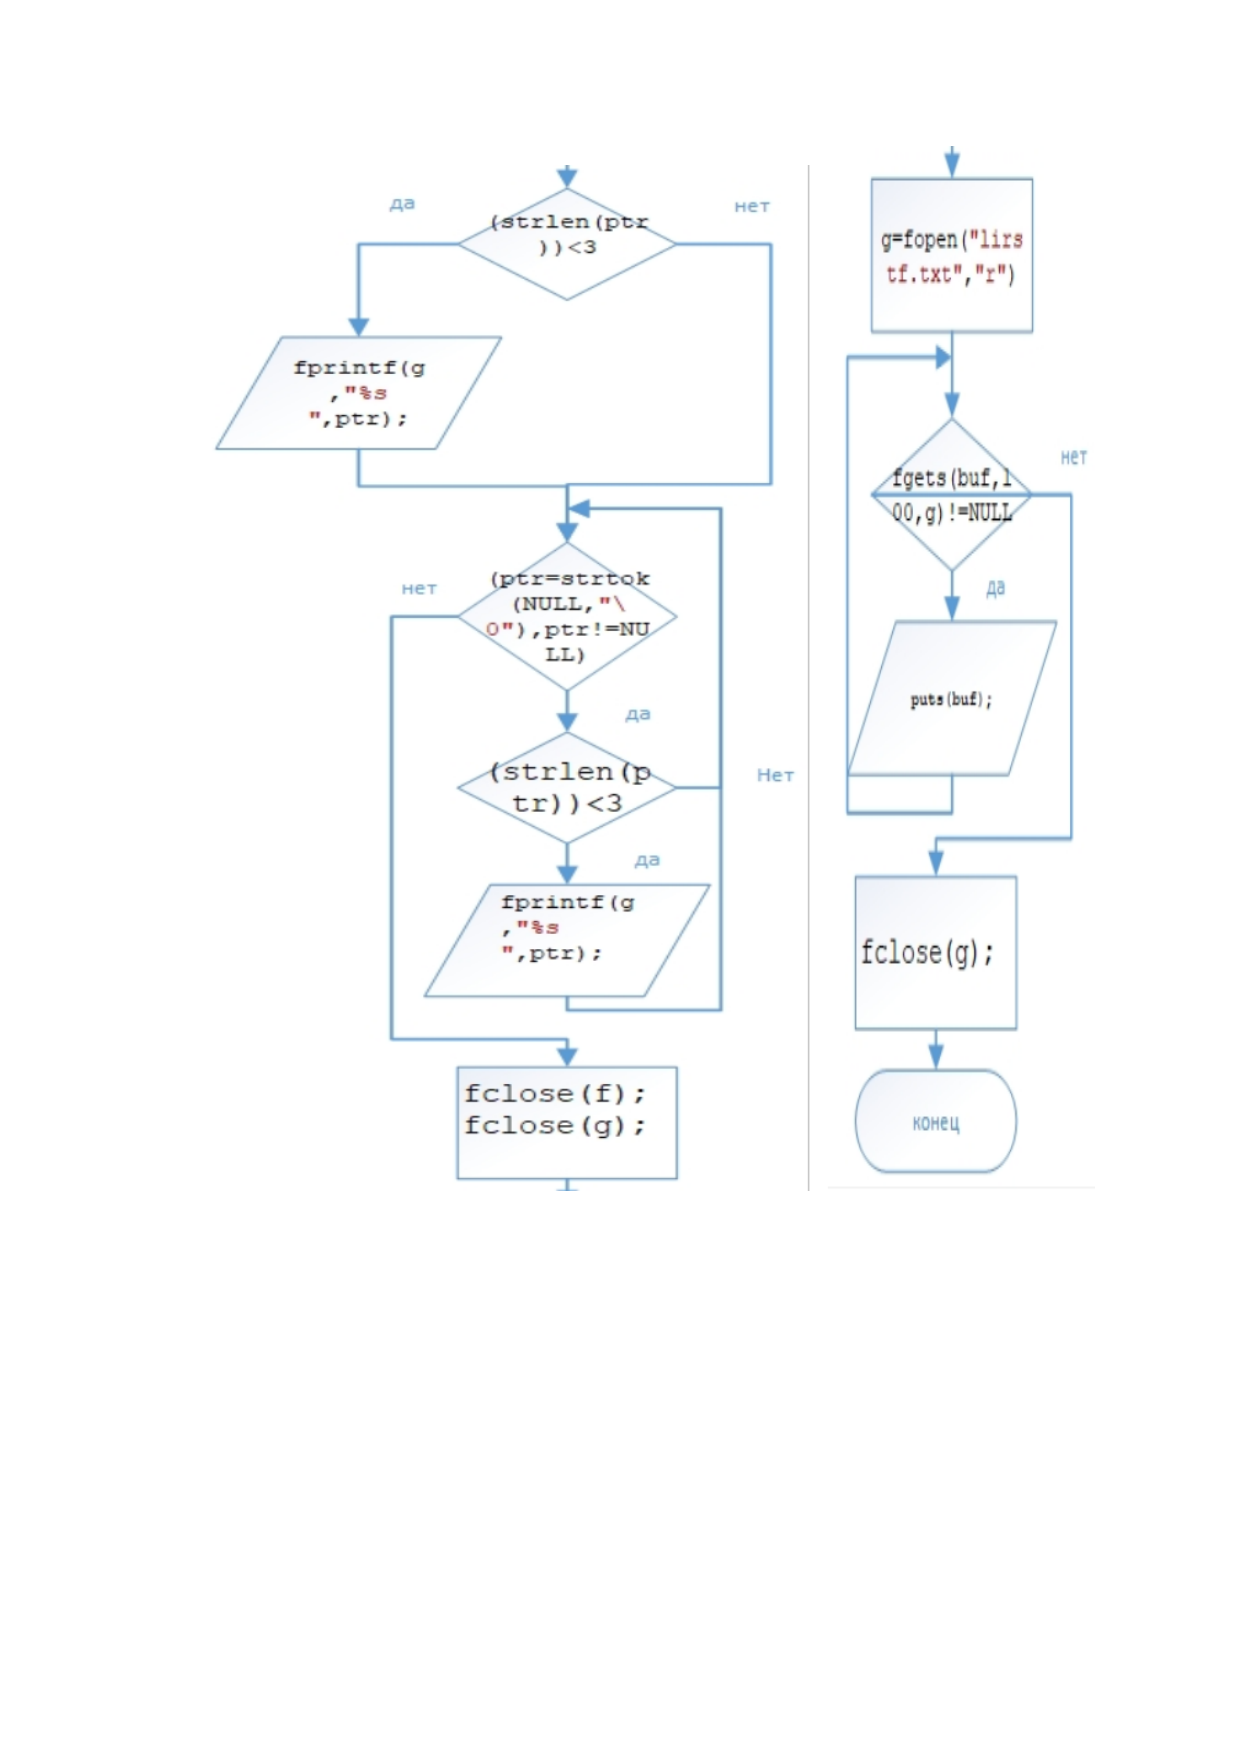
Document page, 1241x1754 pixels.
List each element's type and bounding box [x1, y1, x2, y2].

picture [827, 146, 1095, 1191]
picture [177, 165, 822, 1191]
